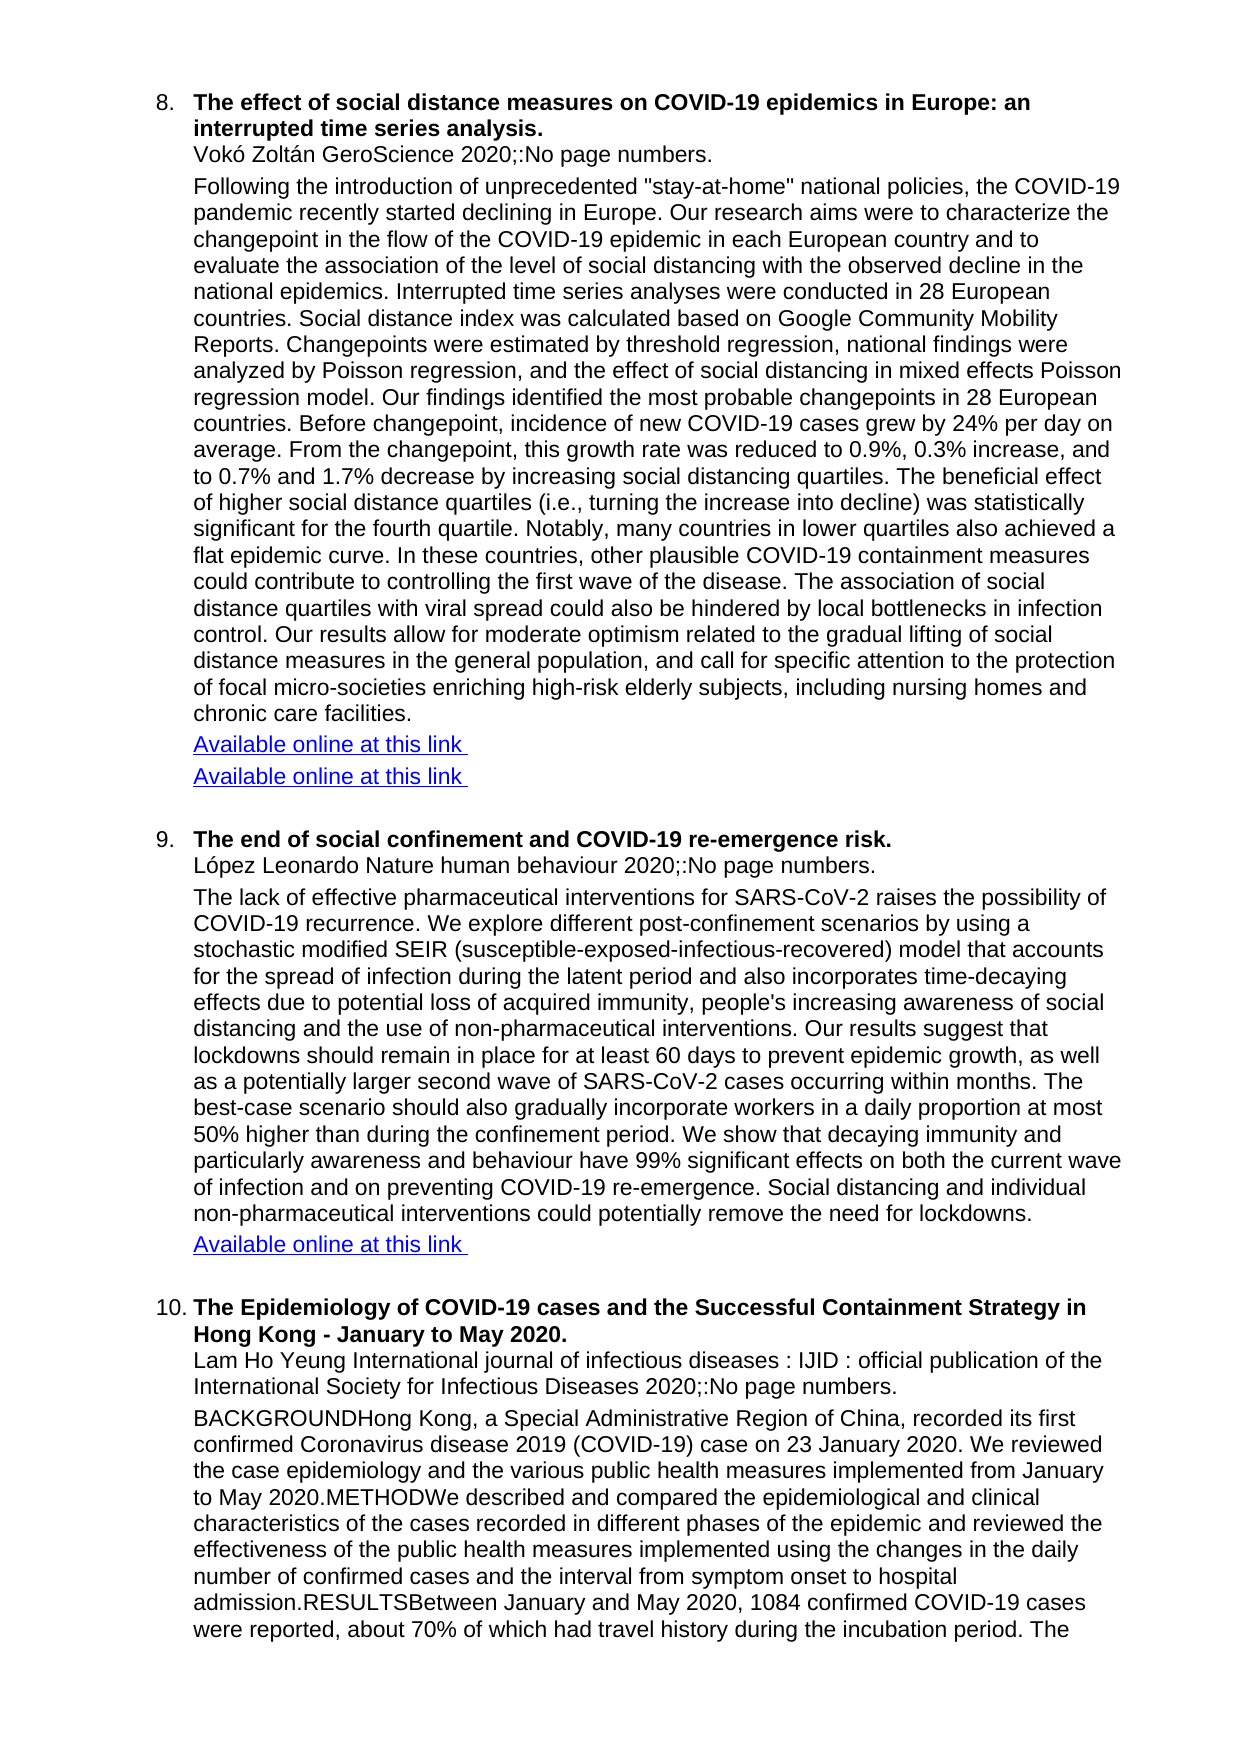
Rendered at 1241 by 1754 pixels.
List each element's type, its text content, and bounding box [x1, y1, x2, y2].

list The effect of social distance measures on COVID-19 epidemics in Europe: an interrupted time series analysis. Vokó Zoltán GeroScience 2020;:No page numbers. [156, 89, 1122, 168]
list The end of social confinement and COVID-19 re-emergence risk. López Leonardo Nature human behaviour 2020;:No page numbers. [156, 826, 1122, 878]
text Following the introduction of unprecedented "stay-at-home" national policies, the COVID-19 pandemic recently started declining in Europe. Our research aims were to characterize the changepoint in the flow of the COVID-19 epidemic in each European country and to evaluate the association of the level of social distancing with the observed decline in the national epidemics. Interrupted time series analyses were conducted in 28 European countries. Social distance index was calculated based on Google Community Mobility Reports. Changepoints were estimated by threshold regression, national findings were analyzed by Poisson regression, and the effect of social distancing in mixed effects Poisson regression model. Our findings identified the most probable changepoints in 28 European countries. Before changepoint, incidence of new COVID-19 cases grew by 24% per day on average. From the changepoint, this growth rate was reduced to 0.9%, 0.3% increase, and to 0.7% and 1.7% decrease by increasing social distancing quartiles. The beneficial effect of higher social distance quartiles (i.e., turning the increase into decline) was statistically significant for the fourth quartile. Notably, many countries in lower quartiles also achieved a flat epidemic curve. In these countries, other plausible COVID-19 containment measures could contribute to controlling the first wave of the disease. The association of social distance quartiles with viral spread could also be hindered by local bottlenecks in infection control. Our results allow for moderate optimism related to the gradual lifting of social distance measures in the general population, and call for specific attention to the protection of focal micro-societies enriching high-risk elderly subjects, including nursing homes and chronic care facilities. [193, 173, 1122, 726]
text Available online at this link [193, 1231, 1122, 1258]
text The lack of effective pharmaceutical interventions for SARS-CoV-2 raises the possibility of COVID-19 recurrence. We explore different post-confinement scenarios by using a stochastic modified SEIR (susceptible-exposed-infectious-recovered) model that accounts for the spread of infection during the latent period and also incorporates time-decaying effects due to potential loss of acquired immunity, people's increasing awareness of social distancing and the use of non-pharmaceutical interventions. Our results suggest that lockdowns should remain in place for at least 60 days to prevent epidemic growth, as well as a potentially larger second wave of SARS-CoV-2 cases occurring within months. The best-case scenario should also gradually incorporate workers in a daily proportion at most 50% higher than during the confinement period. We show that decaying immunity and particularly awareness and behaviour have 99% significant effects on both the current wave of infection and on preventing COVID-19 re-emergence. Social distancing and individual non-pharmaceutical interventions could potentially remove the need for lockdowns. [193, 883, 1122, 1226]
text Available online at this link [193, 731, 1122, 758]
text Available online at this link [193, 763, 1122, 789]
list The Epidemiology of COVID-19 cases and the Successful Containment Strategy in Hong Kong - January to May 2020. Lam Ho Yeung International journal of infectious diseases : IJID : official publication of the International Society for Infectious Diseases 2020;:No page numbers. [156, 1294, 1122, 1399]
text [193, 1405, 1122, 1642]
